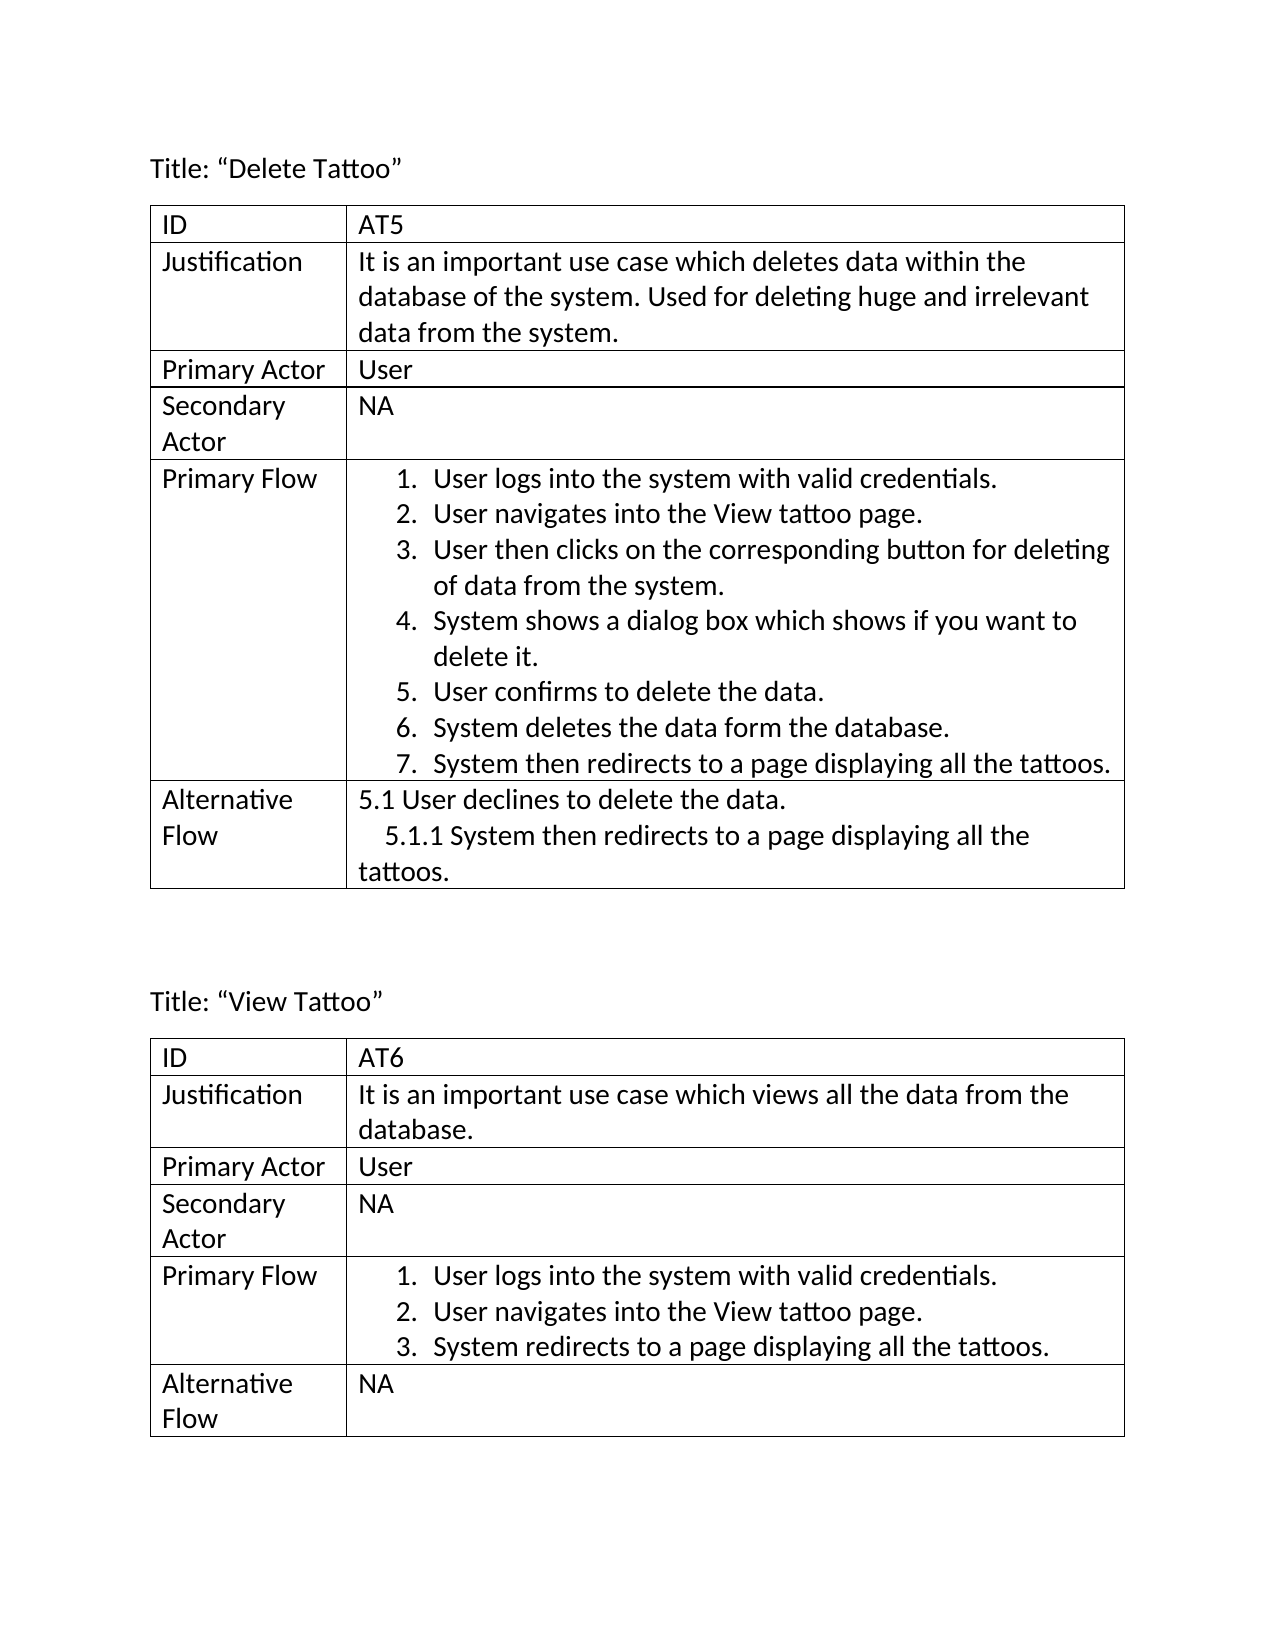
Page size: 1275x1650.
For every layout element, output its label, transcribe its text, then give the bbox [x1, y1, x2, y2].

table_header AT6 [347, 1039, 1124, 1075]
table_cell NA [347, 388, 1124, 459]
table_cell Secondary Actor [151, 1185, 346, 1256]
table_cell Justification [151, 243, 346, 350]
table_cell It is an important use case which views all the data from the database. [347, 1076, 1124, 1147]
table_cell User logs into the system with valid credentials. User navigates into the View tattoo page. User then clicks on the corresponding button for deleting of data from the system. System shows a dialog box which shows if you want to delete it. User confirms to delete the data. System deletes the data form the database. System then redirects to a page displaying all the tattoos. [347, 460, 1124, 780]
table_cell Primary Actor [151, 1148, 346, 1184]
table_header ID [151, 206, 346, 242]
table_cell Primary Actor [151, 351, 346, 386]
text Title: “Delete Tattoo” [150, 150, 1125, 186]
table_cell Primary Flow [151, 460, 346, 780]
table_header ID [151, 1039, 346, 1075]
table_cell 5.1 User declines to delete the data. 5.1.1 System then redirects to a page displaying all the tattoos. [347, 781, 1124, 888]
table_cell Justification [151, 1076, 346, 1147]
table_header AT5 [347, 206, 1124, 242]
table_cell NA [347, 1365, 1124, 1436]
text Title: “View Tattoo” [150, 983, 1125, 1019]
table_cell Alternative Flow [151, 1365, 346, 1436]
table_cell It is an important use case which deletes data within the database of the system. Used for deleting huge and irrelevant data from the system. [347, 243, 1124, 350]
table_cell User [347, 1148, 1124, 1184]
table_cell Alternative Flow [151, 781, 346, 888]
table_cell User logs into the system with valid credentials. User navigates into the View tattoo page. System redirects to a page displaying all the tattoos. [347, 1257, 1124, 1364]
table_cell NA [347, 1185, 1124, 1256]
table_cell Secondary Actor [151, 388, 346, 459]
table_cell Primary Flow [151, 1257, 346, 1364]
table_cell User [347, 351, 1124, 386]
